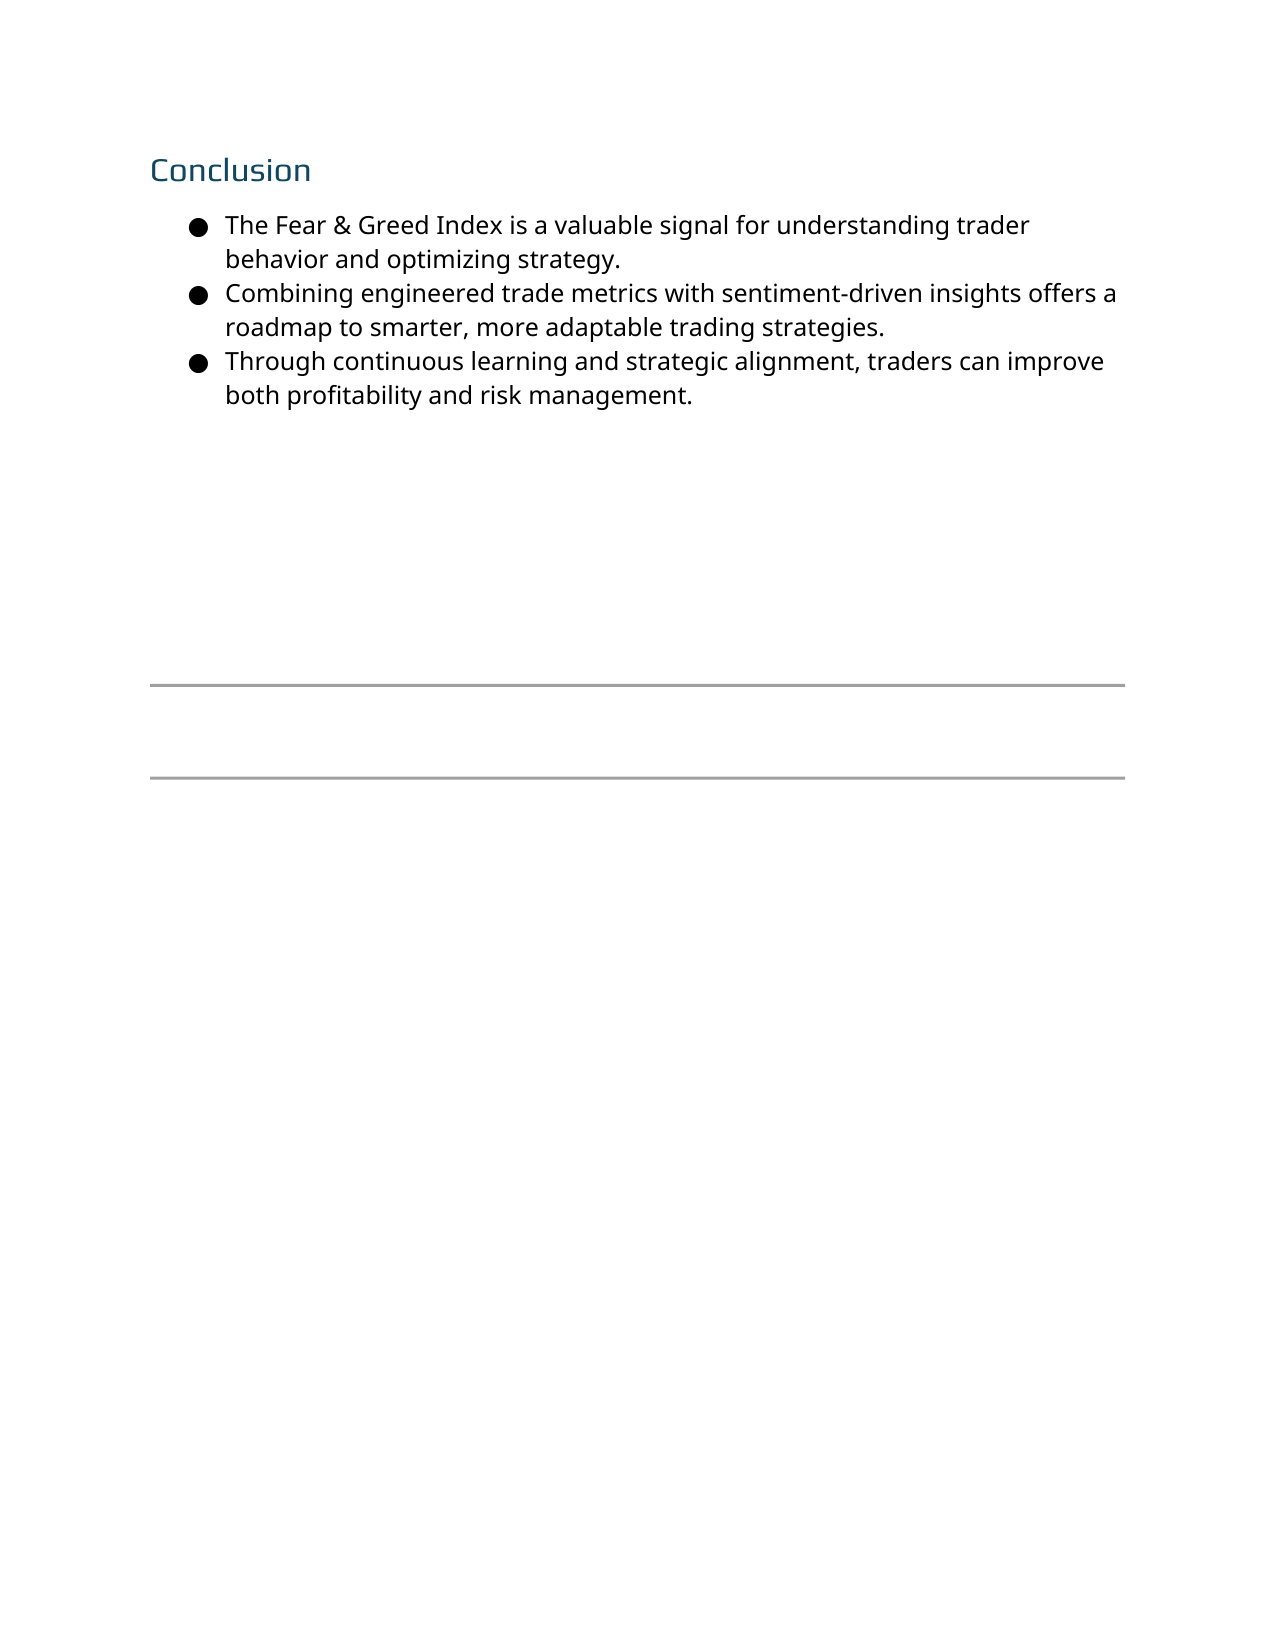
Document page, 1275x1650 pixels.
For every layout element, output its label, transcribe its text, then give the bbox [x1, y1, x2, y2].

list Through continuous learning and strategic alignment, traders can improve both profitability and risk management. [187, 343, 1125, 412]
list Combining engineered trade metrics with sentiment-driven insights offers a roadmap to smarter, more adaptable trading strategies. [187, 275, 1125, 343]
subtitle Conclusion [150, 150, 1125, 188]
list The Fear & Greed Index is a valuable signal for understanding trader behavior and optimizing strategy. [187, 207, 1125, 275]
